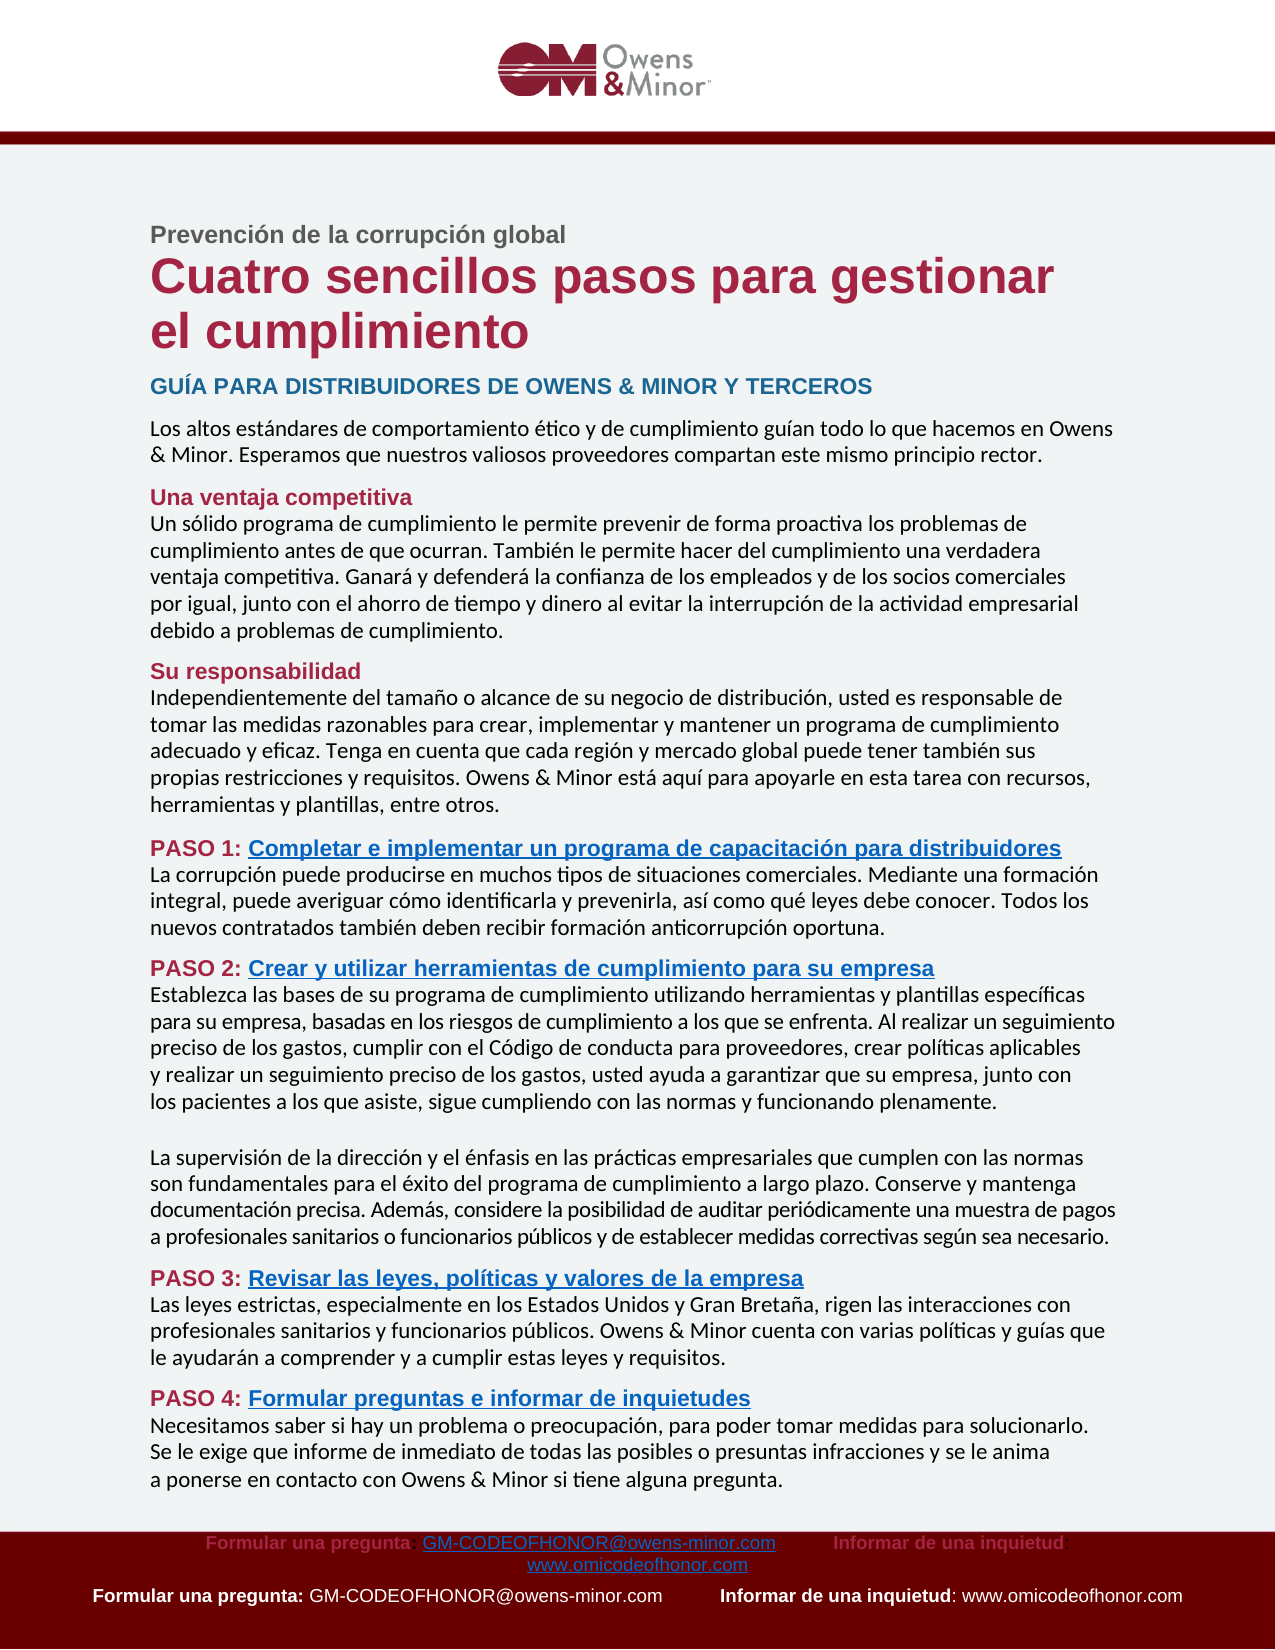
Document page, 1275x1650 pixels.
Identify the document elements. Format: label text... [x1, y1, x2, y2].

text PASO 2: Crear y utilizar herramientas de cumplimiento para su empresa [150, 957, 1125, 982]
text GUÍA PARA DISTRIBUIDORES DE OWENS & MINOR Y TERCEROS [150, 374, 1125, 399]
text La supervisión de la dirección y el énfasis en las prácticas empresariales que cumplen con las normas son fundamentales para el éxito del programa de cumplimiento a largo plazo. Conserve y mantenga documentación precisa. Además, considere la posibilidad de auditar periódicamente una muestra de pagos a profesionales sanitarios o funcionarios públicos y de establecer medidas correctivas según sea necesario. [150, 1144, 1125, 1250]
text Cuatro sencillos pasos para gestionar el cumplimiento [150, 249, 1125, 359]
picture [0, 0, 1275, 1649]
text Las leyes estrictas, especialmente en los Estados Unidos y Gran Bretaña, rigen las interacciones con profesionales sanitarios y funcionarios públicos. Owens & Minor cuenta con varias políticas y guías que le ayudarán a comprender y a cumplir estas leyes y requisitos. [150, 1291, 1125, 1371]
text Prevención de la corrupción global [150, 222, 1125, 249]
text Establezca las bases de su programa de cumplimiento utilizando herramientas y plantillas específicas para su empresa, basadas en los riesgos de cumplimiento a los que se enfrenta. Al realizar un seguimiento preciso de los gastos, cumplir con el Código de conducta para proveedores, crear políticas aplicables y realizar un seguimiento preciso de los gastos, usted ayuda a garantizar que su empresa, junto con los pacientes a los que asiste, sigue cumpliendo con las normas y funcionando plenamente. [150, 982, 1125, 1115]
text La corrupción puede producirse en muchos tipos de situaciones comerciales. Mediante una formación integral, puede averiguar cómo identificarla y prevenirla, así como qué leyes debe conocer. Todos los nuevos contratados también deben recibir formación anticorrupción oportuna. [150, 861, 1125, 941]
text Los altos estándares de comportamiento ético y de cumplimiento guían todo lo que hacemos en Owens & Minor. Esperamos que nuestros valiosos proveedores compartan este mismo principio rector. [150, 415, 1125, 469]
text PASO 4: Formular preguntas e informar de inquietudes [150, 1387, 1125, 1412]
text Un sólido programa de cumplimiento le permite prevenir de forma proactiva los problemas de cumplimiento antes de que ocurran. También le permite hacer del cumplimiento una verdadera ventaja competitiva. Ganará y defenderá la confianza de los empleados y de los socios comerciales por igual, junto con el ahorro de tiempo y dinero al evitar la interrupción de la actividad empresarial debido a problemas de cumplimiento. [150, 511, 1125, 644]
text Independientemente del tamaño o alcance de su negocio de distribución, usted es responsable de tomar las medidas razonables para crear, implementar y mantener un programa de cumplimiento adecuado y eficaz. Tenga en cuenta que cada región y mercado global puede tener también sus propias restricciones y requisitos. Owens & Minor está aquí para apoyarle en esta tarea con recursos, herramientas y plantillas, entre otros. [150, 684, 1125, 818]
text PASO 1: Completar e implementar un programa de capacitación para distribuidores [150, 836, 1125, 861]
text PASO 3: Revisar las leyes, políticas y valores de la empresa [150, 1266, 1125, 1291]
text Su responsabilidad [150, 659, 1125, 684]
text Necesitamos saber si hay un problema o preocupación, para poder tomar medidas para solucionarlo. Se le exige que informe de inmediato de todas las posibles o presuntas infracciones y se le anima a ponerse en contacto con Owens & Minor si tiene alguna pregunta. [150, 1412, 1125, 1493]
text Una ventaja competitiva [150, 486, 1125, 511]
